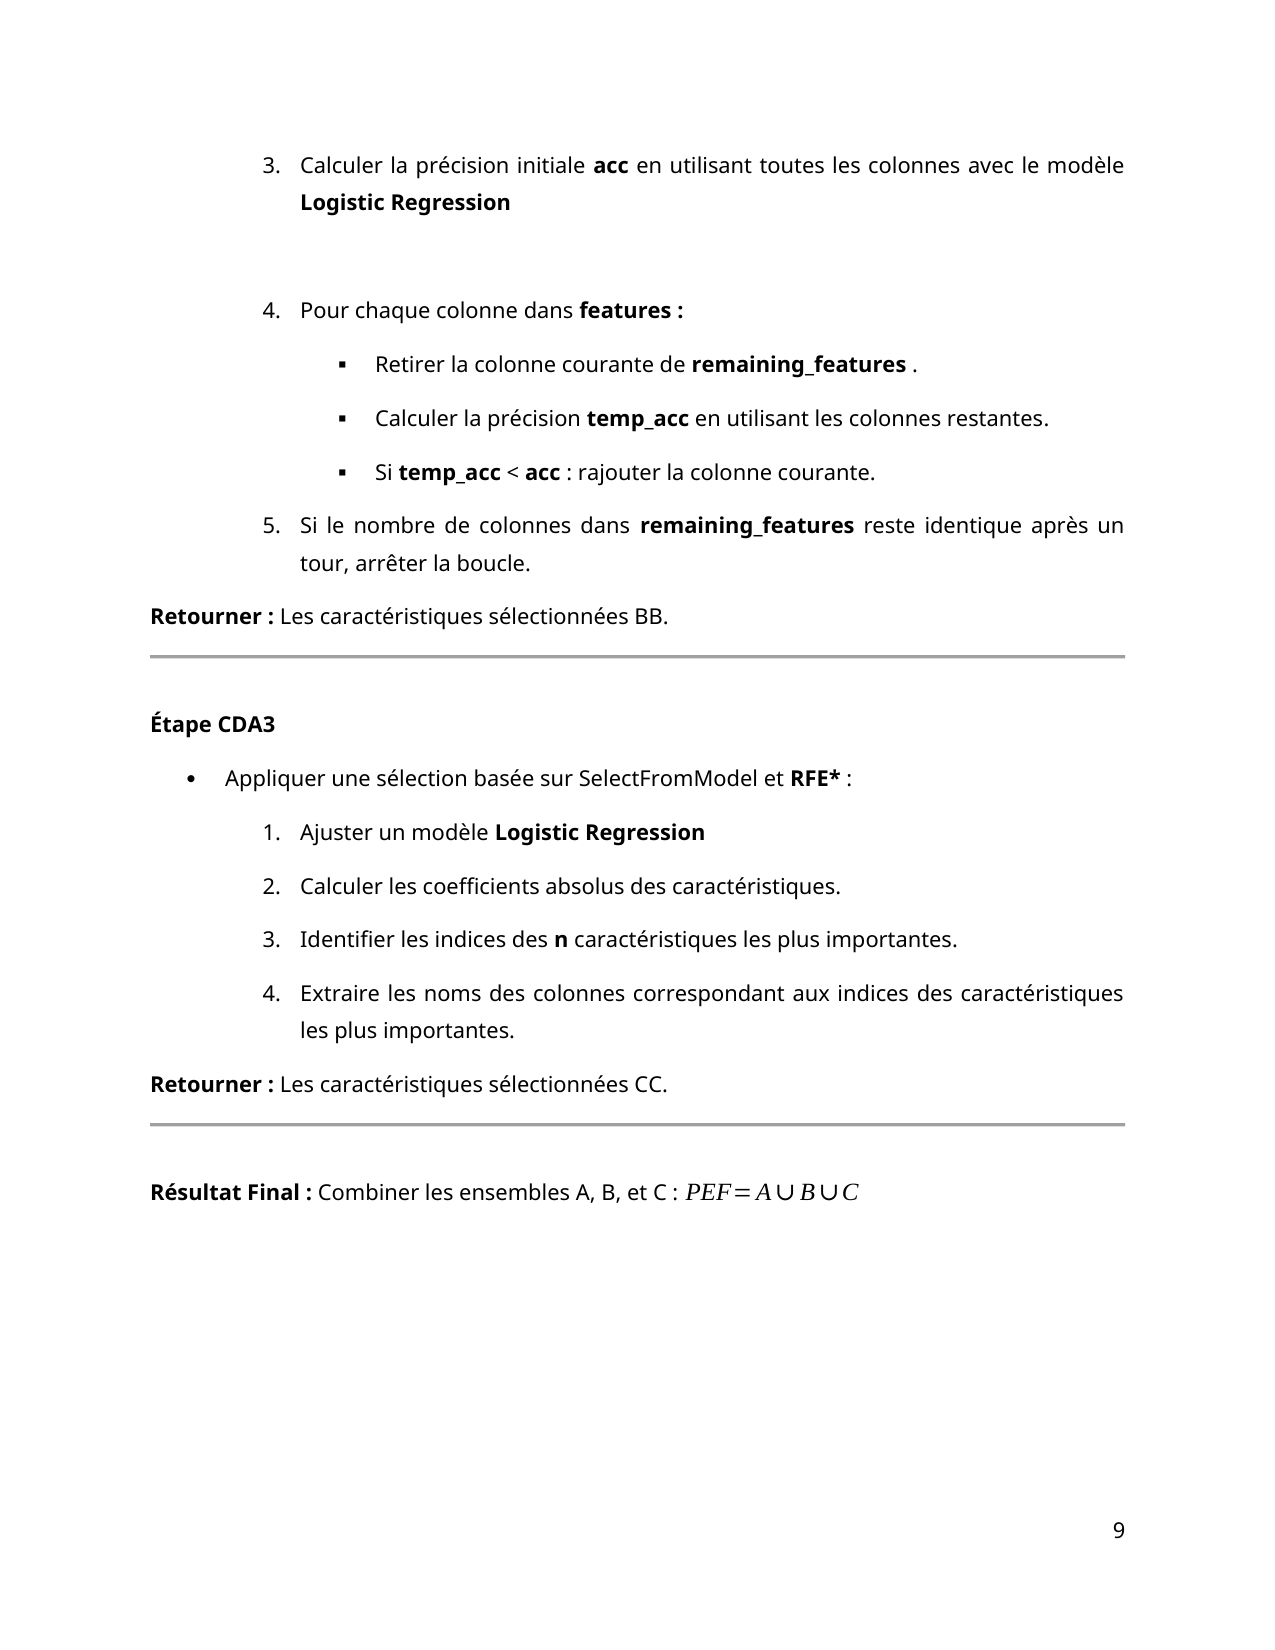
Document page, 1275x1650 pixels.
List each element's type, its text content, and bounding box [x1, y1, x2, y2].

list Identifier les indices des n caractéristiques les plus importantes. [262, 924, 1125, 954]
text Résultat Final : Combiner les ensembles A, B, et C : [150, 1177, 1125, 1207]
list Ajuster un modèle Logistic Regression [262, 817, 1125, 847]
list Retirer la colonne courante de remaining_features . [337, 349, 1125, 378]
list Pour chaque colonne dans features : [262, 295, 1125, 325]
text Étape CDA3 [150, 709, 1125, 739]
list Extraire les noms des colonnes correspondant aux indices des caractéristiques les plus importantes. [262, 978, 1125, 1045]
list Calculer les coefficients absolus des caractéristiques. [262, 871, 1125, 900]
list Calculer la précision initiale acc en utilisant toutes les colonnes avec le modèle Logistic Regression [262, 150, 1125, 217]
text Retourner : Les caractéristiques sélectionnées BB. [150, 601, 1125, 631]
list Calculer la précision temp_acc en utilisant les colonnes restantes. [337, 403, 1125, 432]
text Retourner : Les caractéristiques sélectionnées CC. [150, 1069, 1125, 1099]
list Si temp_acc < acc : rajouter la colonne courante. [337, 456, 1125, 486]
list Si le nombre de colonnes dans remaining_features reste identique après un tour, arrêter la boucle. [262, 510, 1125, 577]
list Appliquer une sélection basée sur SelectFromModel et RFE* : [187, 763, 1125, 793]
